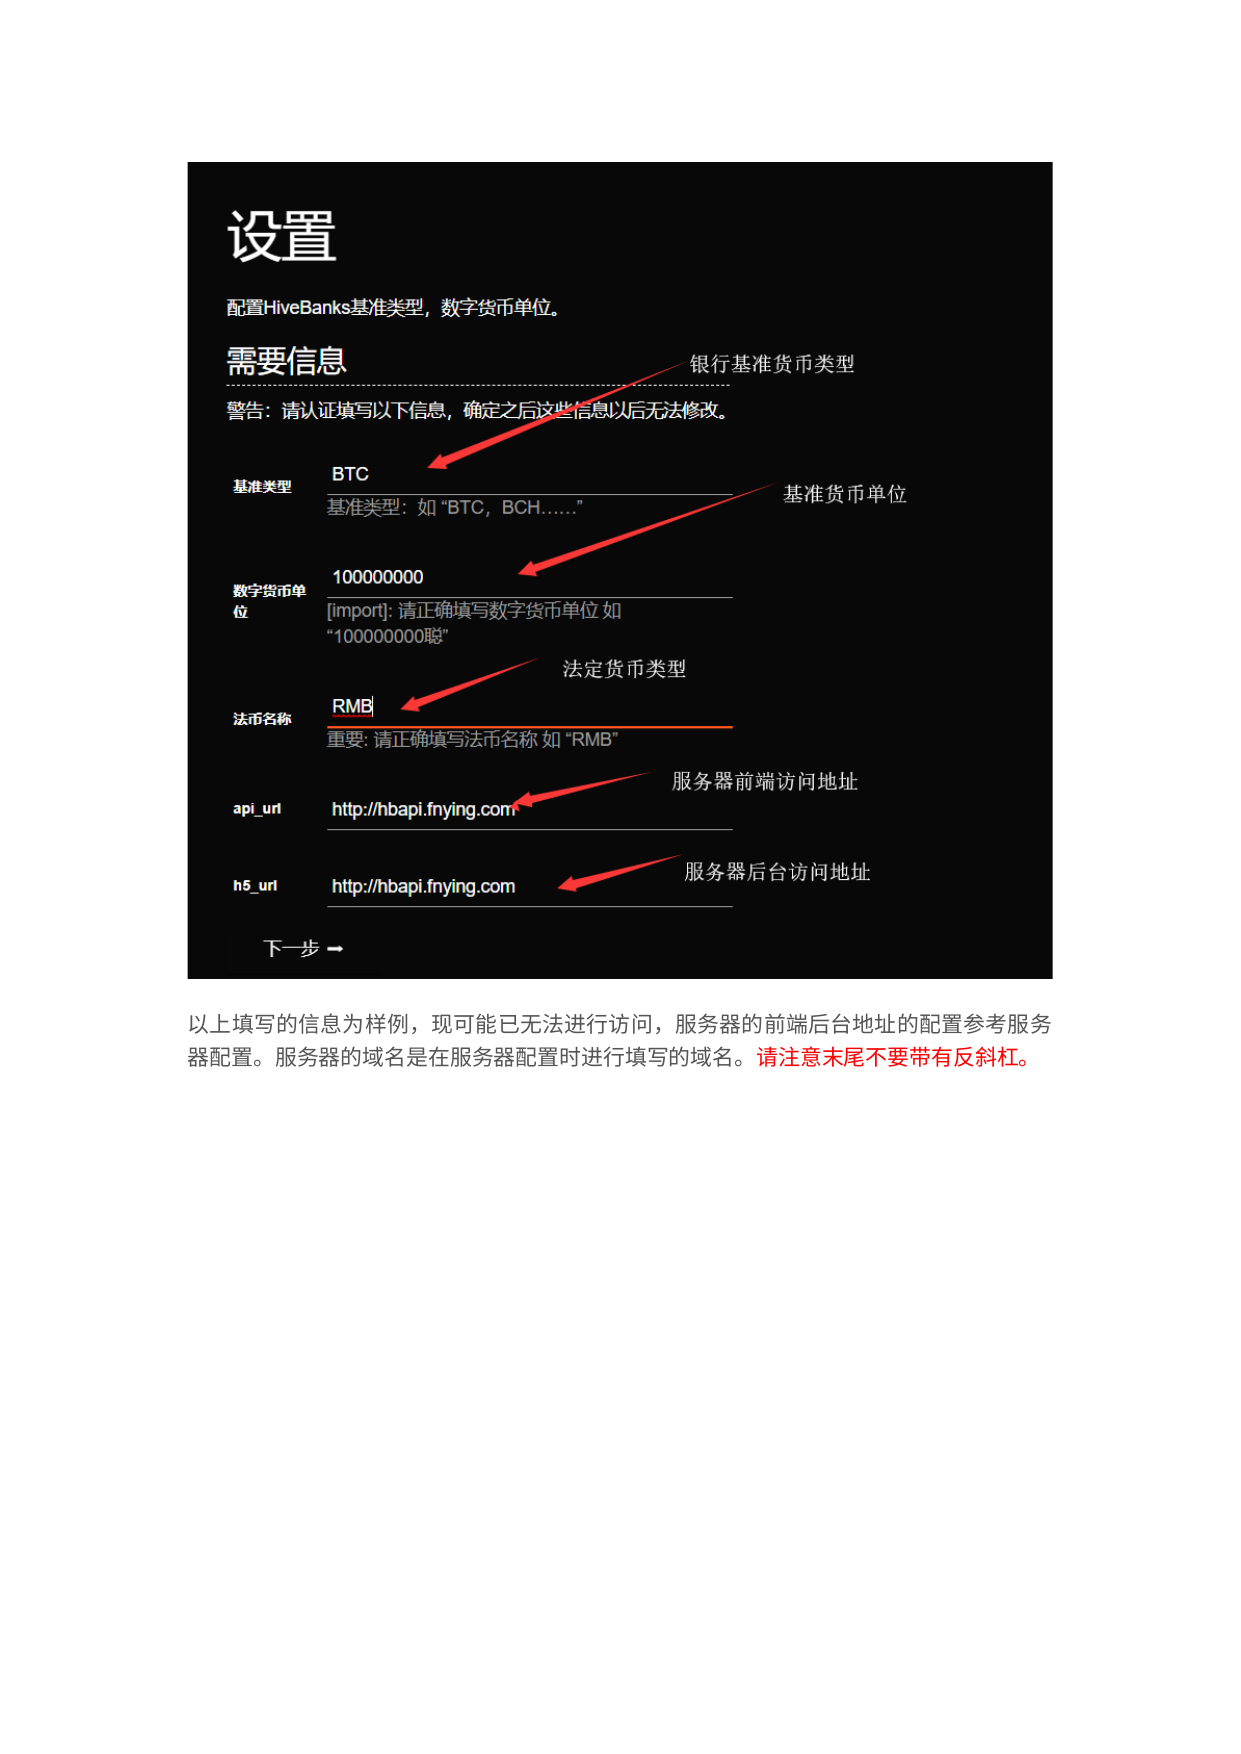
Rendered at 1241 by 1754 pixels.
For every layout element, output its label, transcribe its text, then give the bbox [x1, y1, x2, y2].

picture [187, 162, 1053, 979]
text 以上填写的信息为样例，现可能已无法进行访问，服务器的前端后台地址的配置参考服务器配置。服务器的域名是在服务器配置时进行填写的域名。请注意末尾不要带有反斜杠。 [187, 1007, 1053, 1072]
